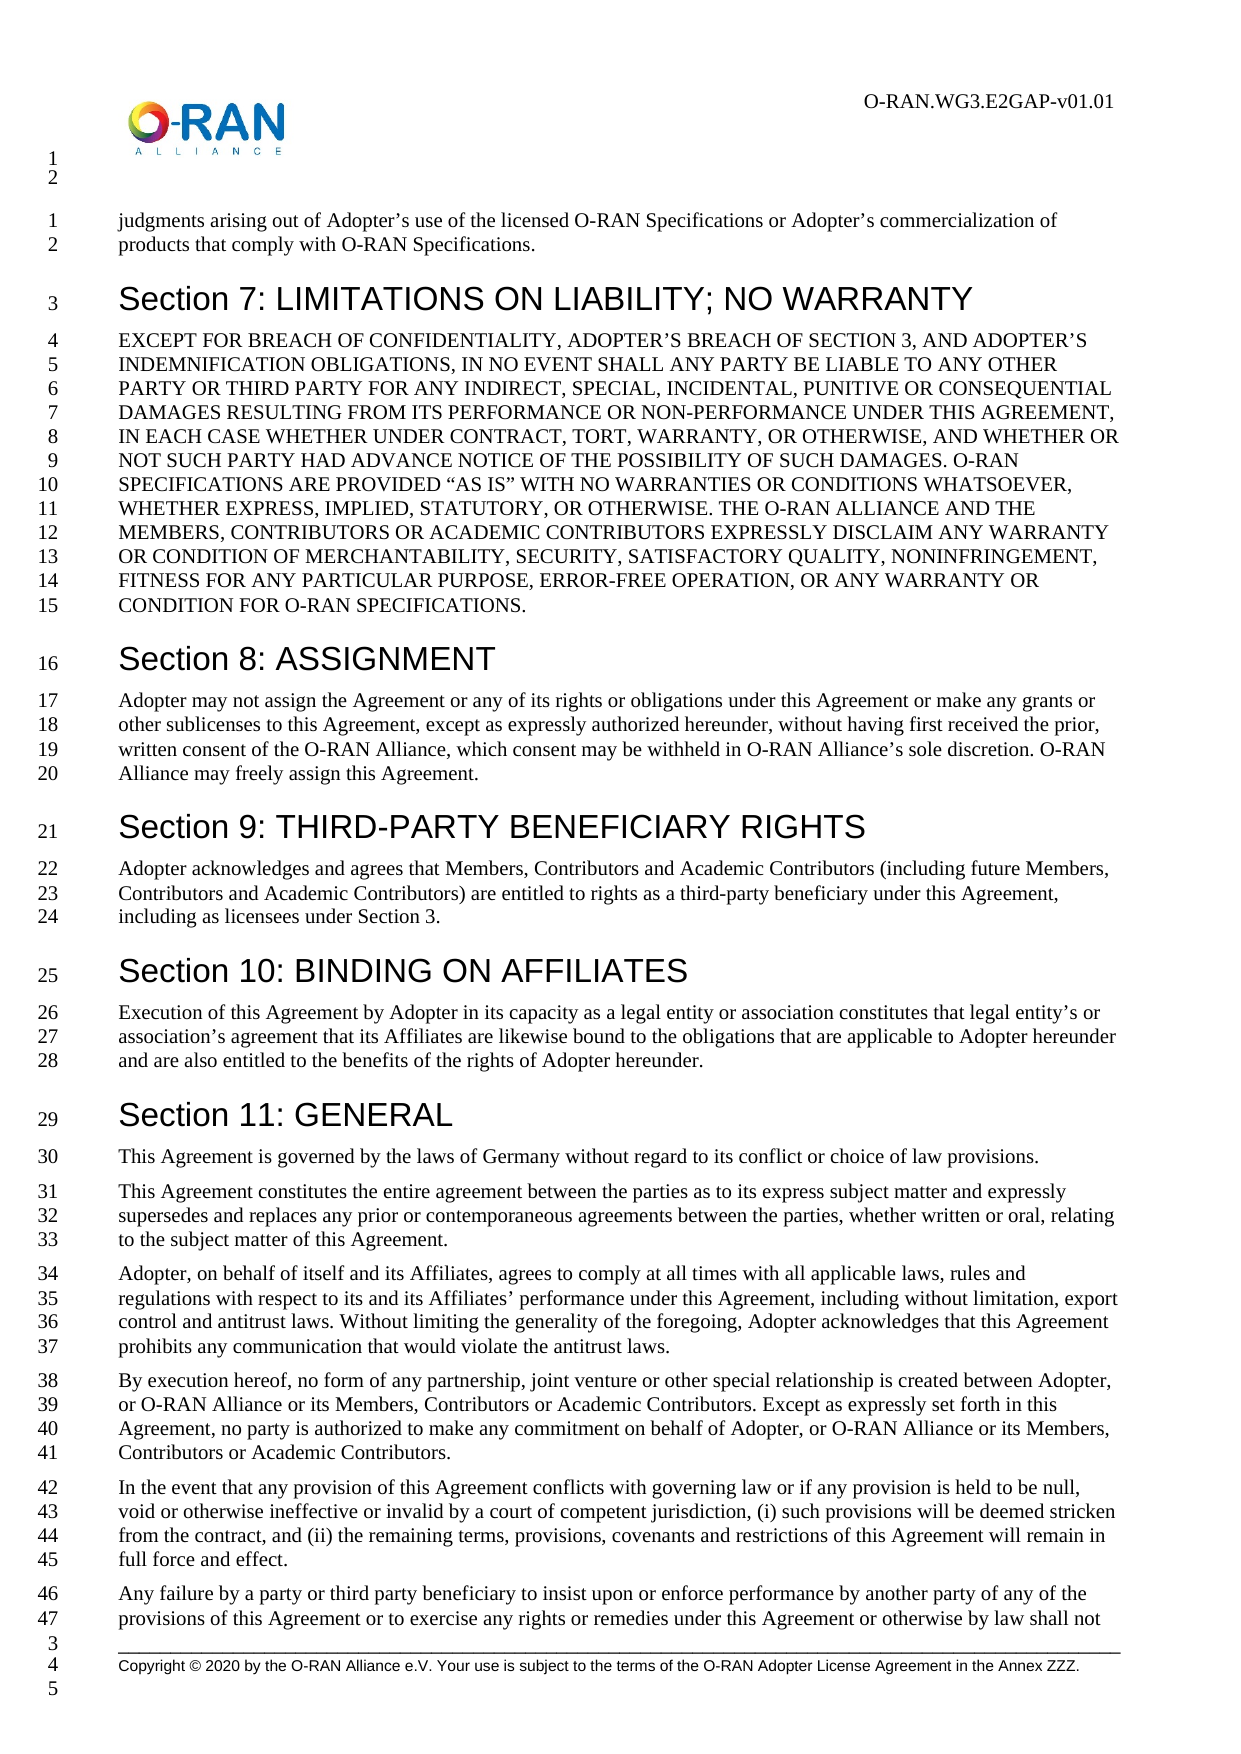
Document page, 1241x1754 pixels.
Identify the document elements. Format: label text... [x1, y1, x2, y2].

subtitle Section 7: LIMITATIONS ON LIABILITY; NO WARRANTY [118, 279, 1122, 317]
subtitle Section 9: THIRD-PARTY BENEFICIARY RIGHTS [118, 807, 1122, 846]
subtitle Section 10: BINDING ON AFFILIATES [118, 951, 1122, 990]
subtitle Section 11: GENERAL [118, 1095, 1122, 1134]
text Adopter may not assign the Agreement or any of its rights or obligations under this Agreement or make any grants or other sublicenses to this Agreement, except as expressly authorized hereunder, without having first received the prior, written consent of the O-RAN Alliance, which consent may be withheld in O-RAN Alliance’s sole discretion. O-RAN Alliance may freely assign this Agreement. [118, 688, 1122, 784]
text In the event that any provision of this Agreement conflicts with governing law or if any provision is held to be null, void or otherwise ineffective or invalid by a court of competent jurisdiction, (i) such provisions will be deemed stricken from the contract, and (ii) the remaining terms, provisions, covenants and restrictions of this Agreement will remain in full force and effect. [118, 1475, 1122, 1571]
text Adopter, on behalf of itself and its Affiliates, agrees to comply at all times with all applicable laws, rules and regulations with respect to its and its Affiliates’ performance under this Agreement, including without limitation, export control and antitrust laws. Without limiting the generality of the foregoing, Adopter acknowledges that this Agreement prohibits any communication that would violate the antitrust laws. [118, 1261, 1122, 1358]
text EXCEPT FOR BREACH OF CONFIDENTIALITY, ADOPTER’S BREACH OF SECTION 3, AND ADOPTER’S INDEMNIFICATION OBLIGATIONS, IN NO EVENT SHALL ANY PARTY BE LIABLE TO ANY OTHER PARTY OR THIRD PARTY FOR ANY INDIRECT, SPECIAL, INCIDENTAL, PUNITIVE OR CONSEQUENTIAL DAMAGES RESULTING FROM ITS PERFORMANCE OR NON-PERFORMANCE UNDER THIS AGREEMENT, IN EACH CASE WHETHER UNDER CONTRACT, TORT, WARRANTY, OR OTHERWISE, AND WHETHER OR NOT SUCH PARTY HAD ADVANCE NOTICE OF THE POSSIBILITY OF SUCH DAMAGES. O-RAN SPECIFICATIONS ARE PROVIDED “AS IS” WITH NO WARRANTIES OR CONDITIONS WHATSOEVER, WHETHER EXPRESS, IMPLIED, STATUTORY, OR OTHERWISE. THE O-RAN ALLIANCE AND THE MEMBERS, CONTRIBUTORS OR ACADEMIC CONTRIBUTORS EXPRESSLY DISCLAIM ANY WARRANTY OR CONDITION OF MERCHANTABILITY, SECURITY, SATISFACTORY QUALITY, NONINFRINGEMENT, FITNESS FOR ANY PARTICULAR PURPOSE, ERROR-FREE OPERATION, OR ANY WARRANTY OR CONDITION FOR O-RAN SPECIFICATIONS. [118, 328, 1122, 617]
text Execution of this Agreement by Adopter in its capacity as a legal entity or association constitutes that legal entity’s or association’s agreement that its Affiliates are likewise bound to the obligations that are applicable to Adopter hereunder and are also entitled to the benefits of the rights of Adopter hereunder. [118, 1000, 1122, 1072]
text This Agreement is governed by the laws of Germany without regard to its conflict or choice of law provisions. [118, 1144, 1122, 1168]
text By execution hereof, no form of any partnership, joint venture or other special relationship is created between Adopter, or O-RAN Alliance or its Members, Contributors or Academic Contributors. Except as expressly set forth in this Agreement, no party is authorized to make any commitment on behalf of Adopter, or O-RAN Alliance or its Members, Contributors or Academic Contributors. [118, 1368, 1122, 1464]
text This Agreement constitutes the entire agreement between the parties as to its express subject matter and expressly supersedes and replaces any prior or contemporaneous agreements between the parties, whether written or oral, relating to the subject matter of this Agreement. [118, 1179, 1122, 1251]
picture [118, 88, 298, 166]
text Adopter acknowledges and agrees that Members, Contributors and Academic Contributors (including future Members, Contributors and Academic Contributors) are entitled to rights as a third-party beneficiary under this Agreement, including as licensees under Section 3. [118, 856, 1122, 928]
subtitle Section 8: ASSIGNMENT [118, 639, 1122, 678]
